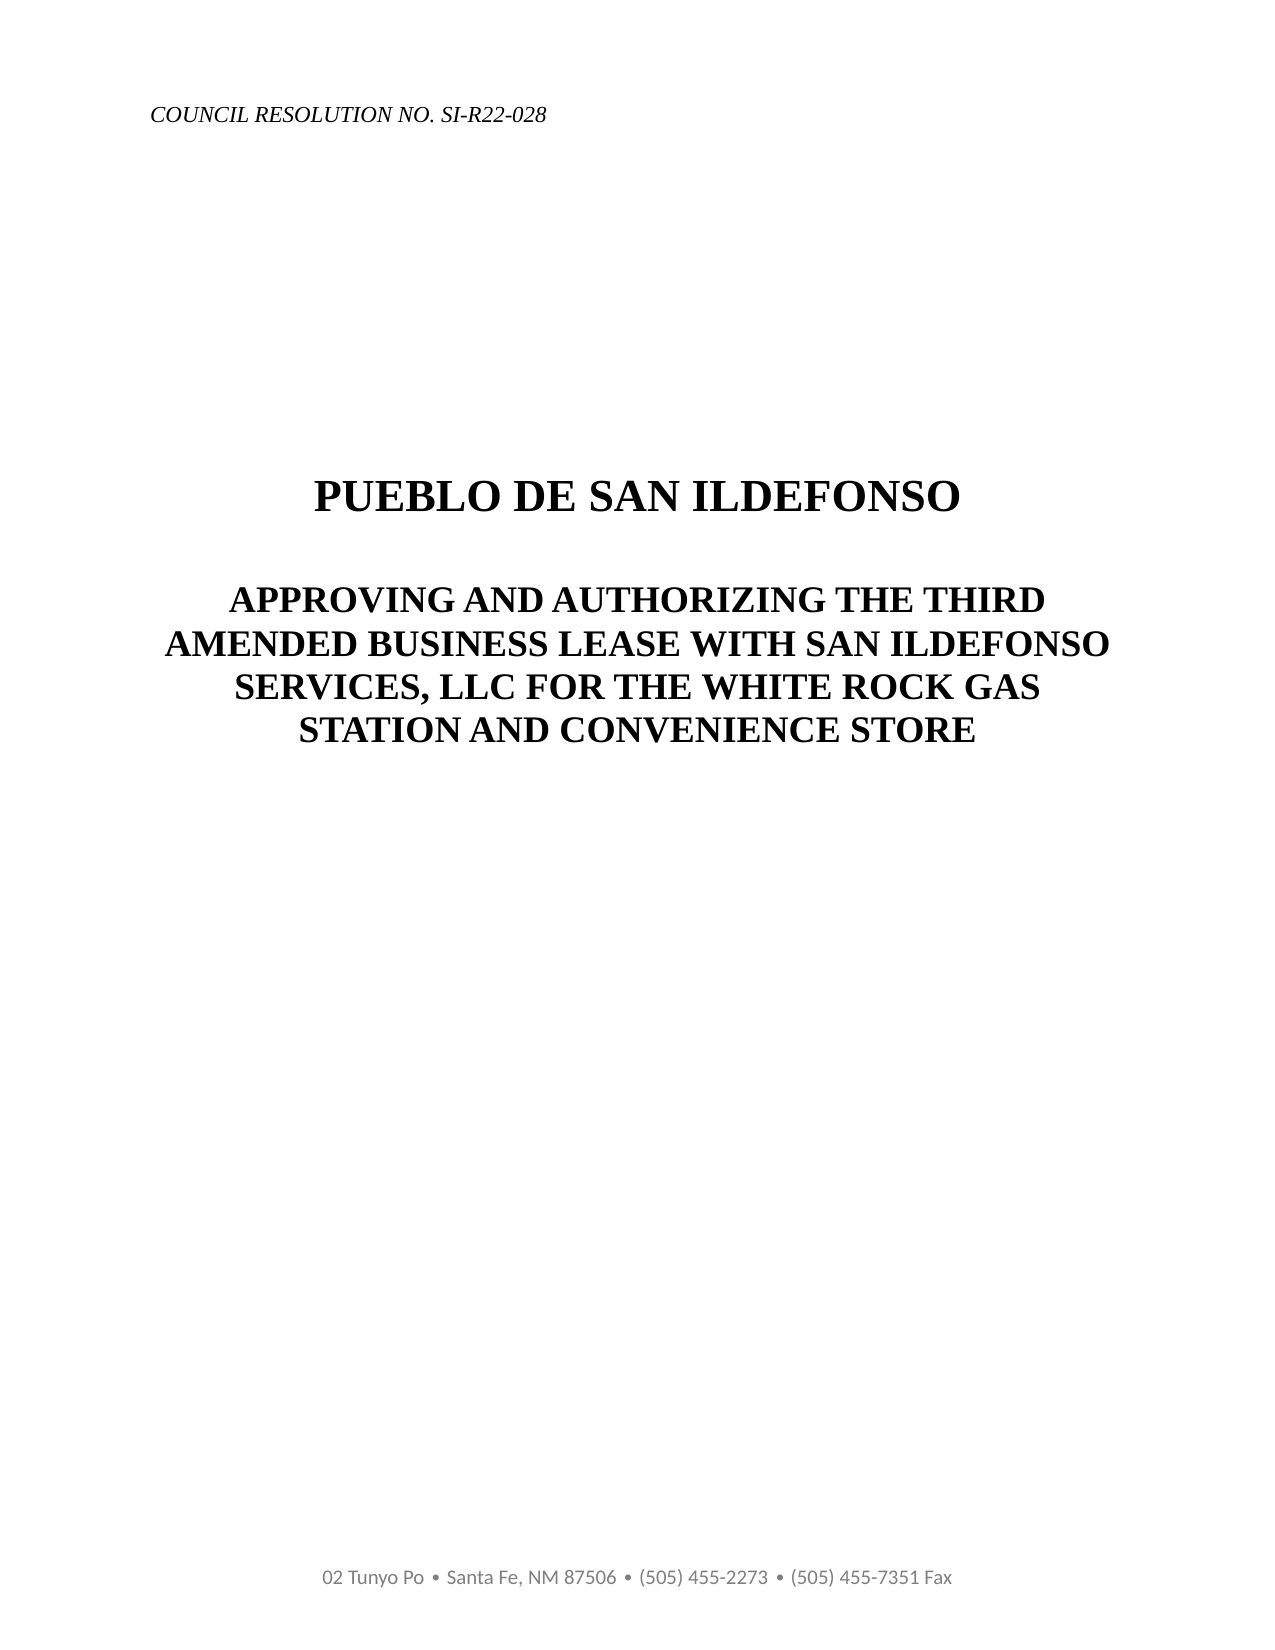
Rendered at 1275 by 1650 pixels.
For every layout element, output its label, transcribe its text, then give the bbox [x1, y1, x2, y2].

text APPROVING AND AUTHORIZING THE THIRD AMENDED BUSINESS LEASE WITH SAN ILDEFONSO SERVICES, LLC FOR THE WHITE ROCK GAS STATION AND CONVENIENCE STORE [150, 578, 1125, 750]
title PUEBLO DE SAN ILDEFONSO [150, 468, 1125, 521]
